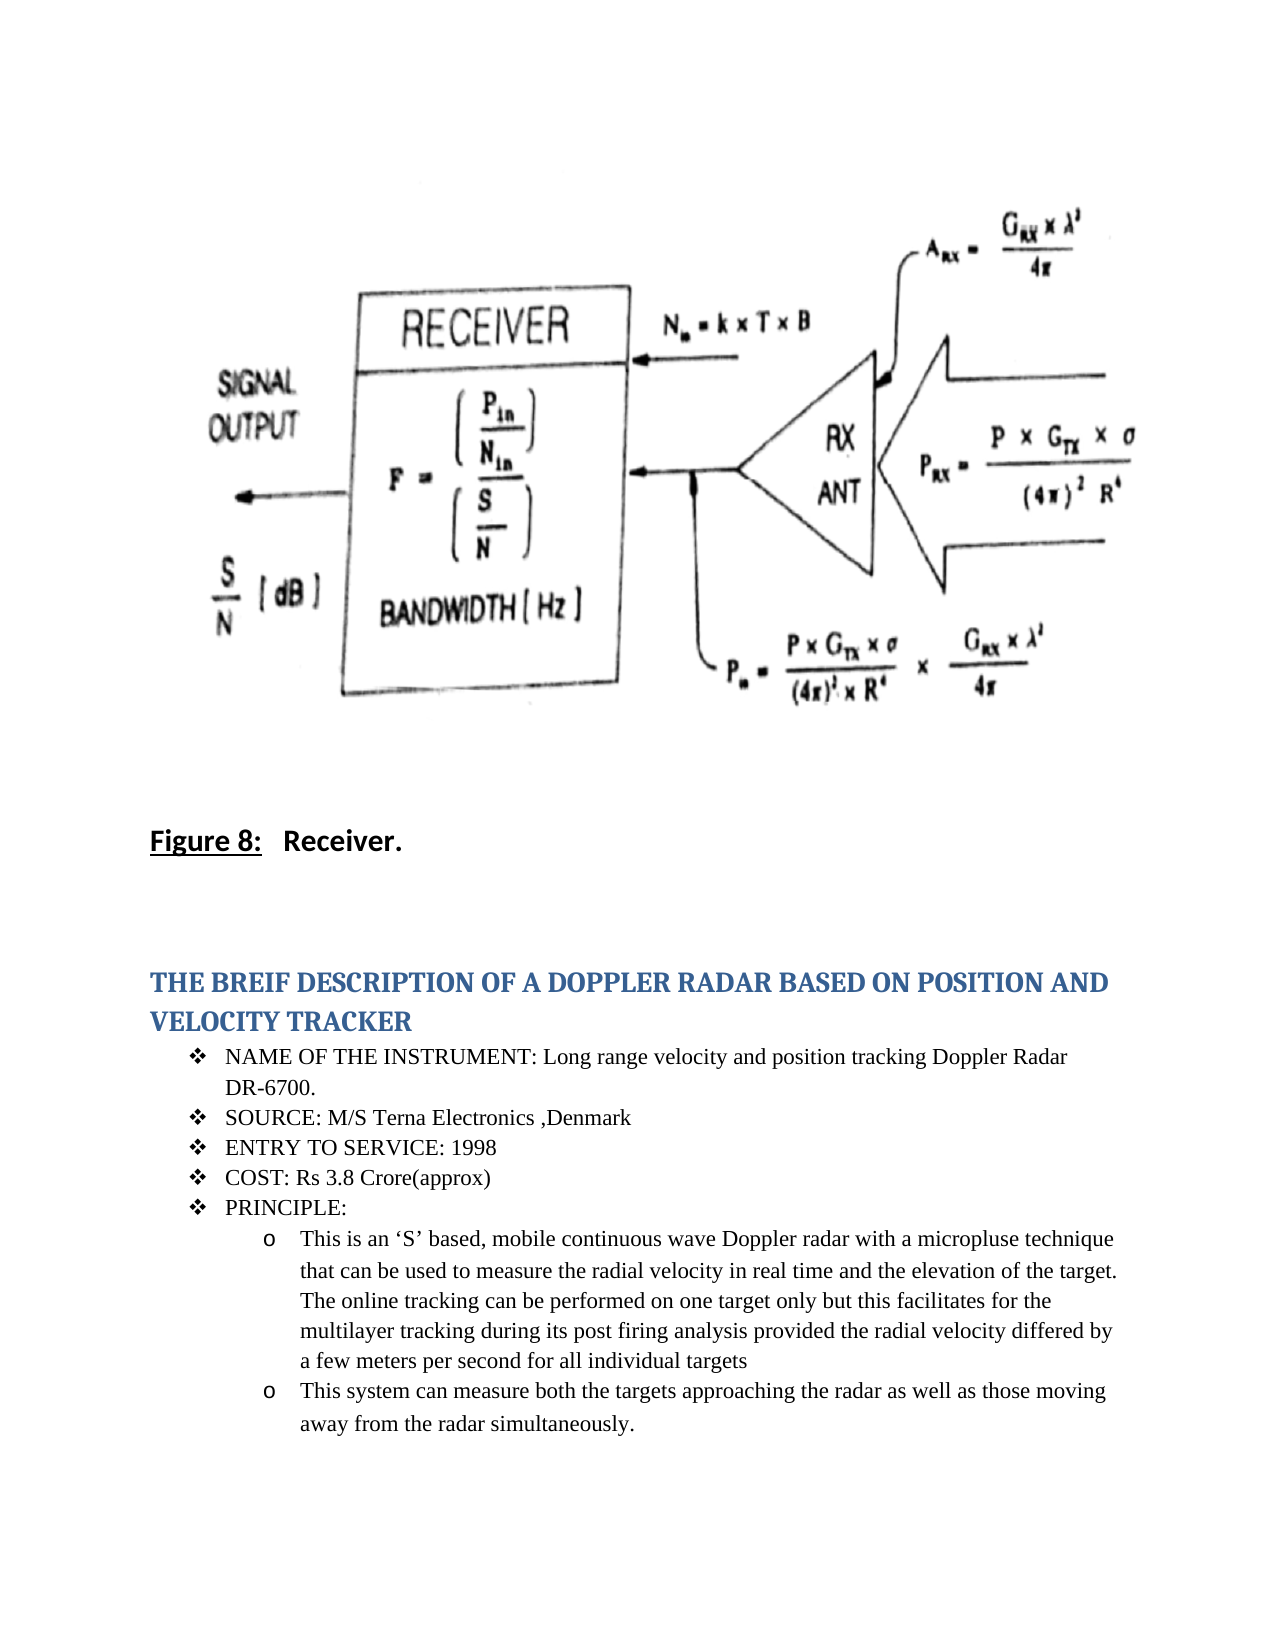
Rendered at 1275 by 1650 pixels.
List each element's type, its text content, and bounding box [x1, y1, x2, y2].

text Figure 8: Receiver. [150, 821, 1125, 859]
list ENTRY TO SERVICE: 1998 [187, 1134, 1125, 1160]
list SOURCE: M/S Terna Electronics ,Denmark [187, 1104, 1125, 1130]
picture [155, 152, 1193, 746]
list This is an ‘S’ based, mobile continuous wave Doppler radar with a micropluse technique that can be used to measure the radial velocity in real time and the elevation of the target. The online tracking can be performed on one target only but this facilitates for the multilayer tracking during its post firing analysis provided the radial velocity differed by a few meters per second for all individual targets [262, 1224, 1125, 1374]
list PRINCIPLE: [187, 1194, 1125, 1221]
list This system can measure both the targets approaching the radar as well as those moving away from the radar simultaneously. [262, 1377, 1125, 1436]
list NAME OF THE INSTRUMENT: Long range velocity and position tracking Doppler Radar DR-6700. [187, 1043, 1125, 1100]
list COST: Rs 3.8 Crore(approx) [187, 1164, 1125, 1191]
subtitle THE BREIF DESCRIPTION OF A DOPPLER RADAR BASED ON POSITION AND VELOCITY TRACKER [150, 966, 1125, 1038]
